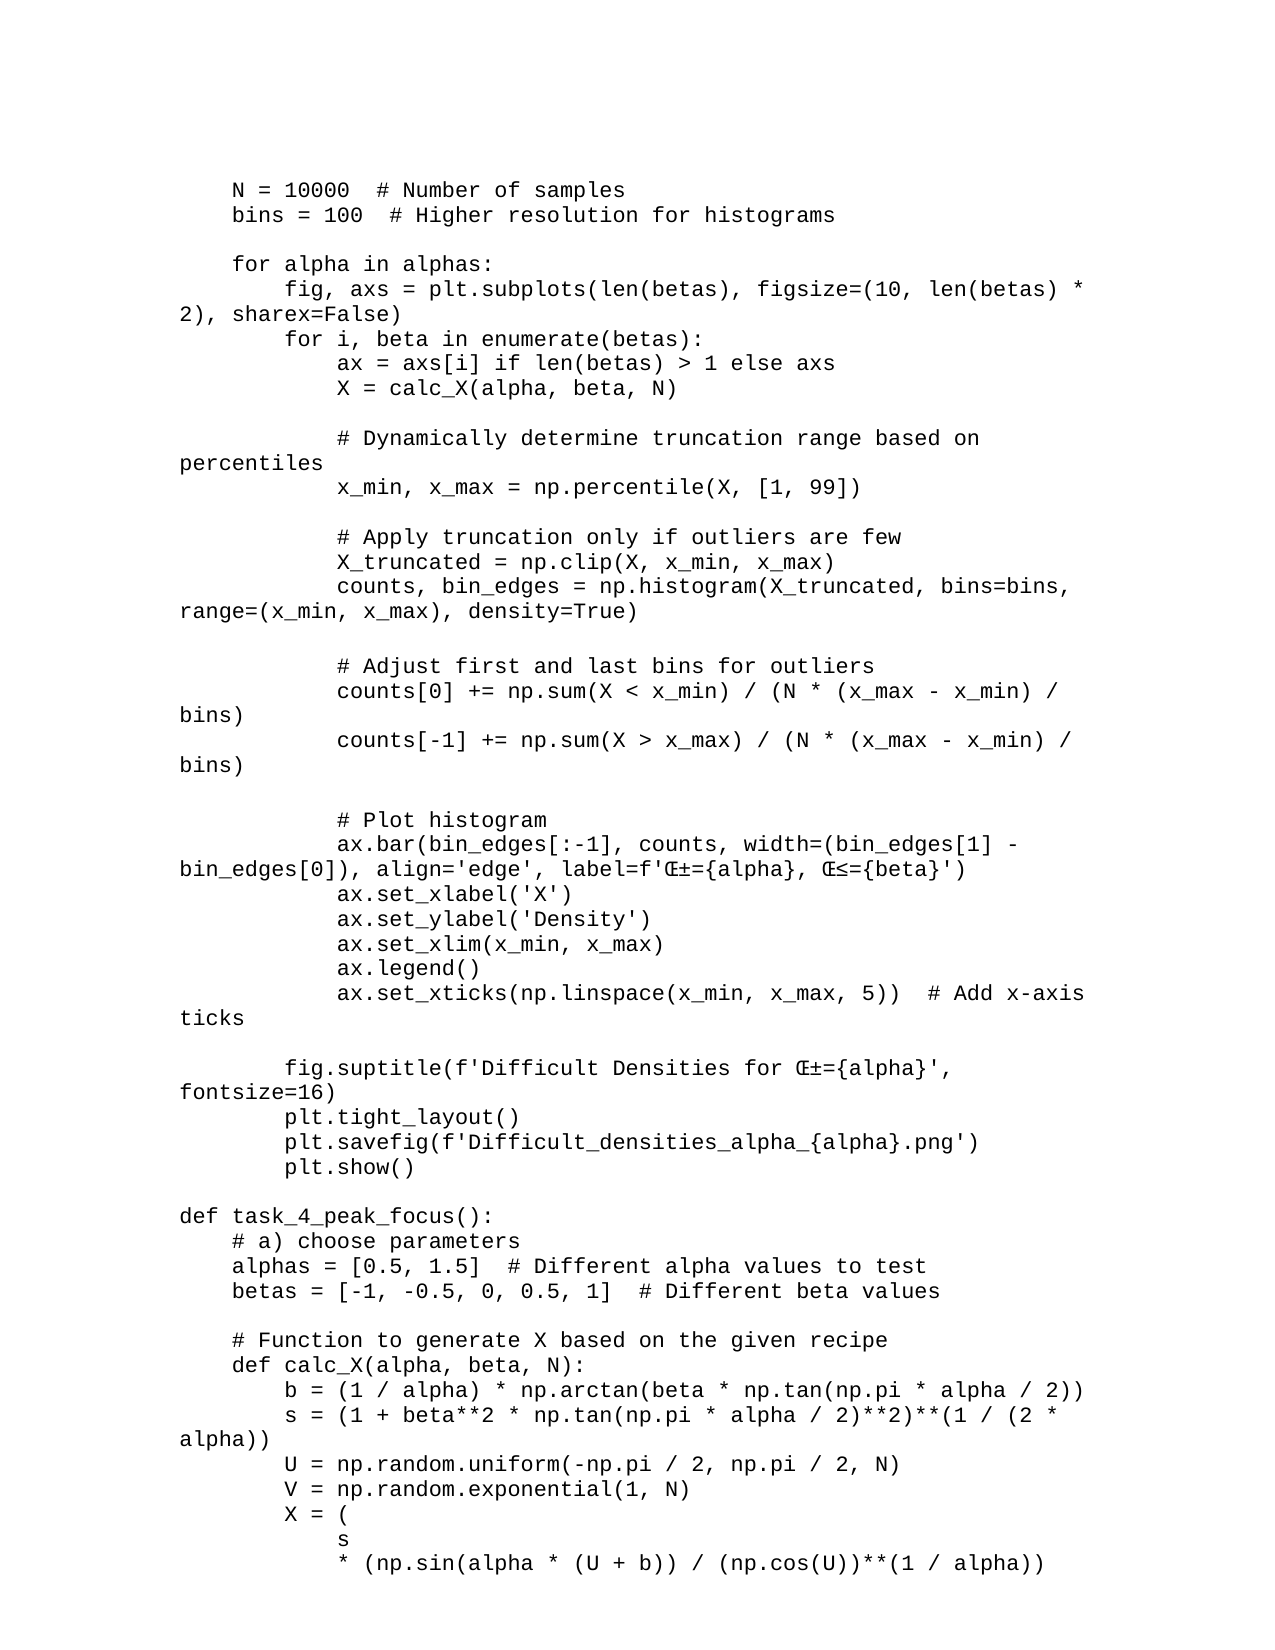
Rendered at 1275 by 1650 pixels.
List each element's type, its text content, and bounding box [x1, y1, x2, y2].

text def calc_X(alpha, beta, N): [179, 1354, 1096, 1379]
text X = calc_X(alpha, beta, N) [179, 377, 1096, 402]
text ax.legend() [179, 957, 1096, 982]
text ax.set_ylabel('Density') [179, 908, 1096, 933]
text * (np.sin(alpha * (U + b)) / (np.cos(U))**(1 / alpha)) [179, 1552, 1096, 1577]
text X_truncated = np.clip(X, x_min, x_max) [179, 551, 1096, 576]
text fig, axs = plt.subplots(len(betas), figsize=(10, len(betas) * 2), sharex=False) [179, 278, 1096, 328]
text fig.suptitle(f'Difficult Densities for Œ±={alpha}', fontsize=16) [179, 1057, 1096, 1106]
text ax.set_xlabel('X') [179, 883, 1096, 908]
text betas = [-1, -0.5, 0, 0.5, 1] # Different beta values [179, 1280, 1096, 1304]
text # Adjust first and last bins for outliers [179, 655, 1096, 680]
text ax.set_xlim(x_min, x_max) [179, 933, 1096, 957]
text # Apply truncation only if outliers are few [179, 526, 1096, 551]
text s [179, 1528, 1096, 1552]
text ax.bar(bin_edges[:-1], counts, width=(bin_edges[1] - bin_edges[0]), align='edge', label=f'Œ±={alpha}, Œ≤={beta}') [179, 833, 1096, 883]
text counts[-1] += np.sum(X > x_max) / (N * (x_max - x_min) / bins) [179, 729, 1096, 779]
text # Dynamically determine truncation range based on percentiles [179, 427, 1096, 476]
text ax.set_xticks(np.linspace(x_min, x_max, 5)) # Add x-axis ticks [179, 982, 1096, 1032]
text for i, beta in enumerate(betas): [179, 328, 1096, 352]
text X = ( [179, 1503, 1096, 1528]
text for alpha in alphas: [179, 253, 1096, 278]
text # Plot histogram [179, 809, 1096, 833]
text ax = axs[i] if len(betas) > 1 else axs [179, 352, 1096, 377]
text V = np.random.exponential(1, N) [179, 1478, 1096, 1503]
text plt.tight_layout() [179, 1106, 1096, 1131]
text N = 10000 # Number of samples [179, 179, 1096, 204]
text bins = 100 # Higher resolution for histograms [179, 204, 1096, 228]
text plt.savefig(f'Difficult_densities_alpha_{alpha}.png') [179, 1131, 1096, 1156]
text # Function to generate X based on the given recipe [179, 1329, 1096, 1354]
text U = np.random.uniform(-np.pi / 2, np.pi / 2, N) [179, 1453, 1096, 1478]
text counts, bin_edges = np.histogram(X_truncated, bins=bins, range=(x_min, x_max), density=True) [179, 576, 1096, 625]
text alphas = [0.5, 1.5] # Different alpha values to test [179, 1255, 1096, 1280]
text x_min, x_max = np.percentile(X, [1, 99]) [179, 476, 1096, 501]
text plt.show() [179, 1156, 1096, 1181]
text # a) choose parameters [179, 1230, 1096, 1255]
text b = (1 / alpha) * np.arctan(beta * np.tan(np.pi * alpha / 2)) [179, 1379, 1096, 1404]
text def task_4_peak_focus(): [179, 1205, 1096, 1230]
text s = (1 + beta**2 * np.tan(np.pi * alpha / 2)**2)**(1 / (2 * alpha)) [179, 1404, 1096, 1453]
text counts[0] += np.sum(X < x_min) / (N * (x_max - x_min) / bins) [179, 680, 1096, 729]
